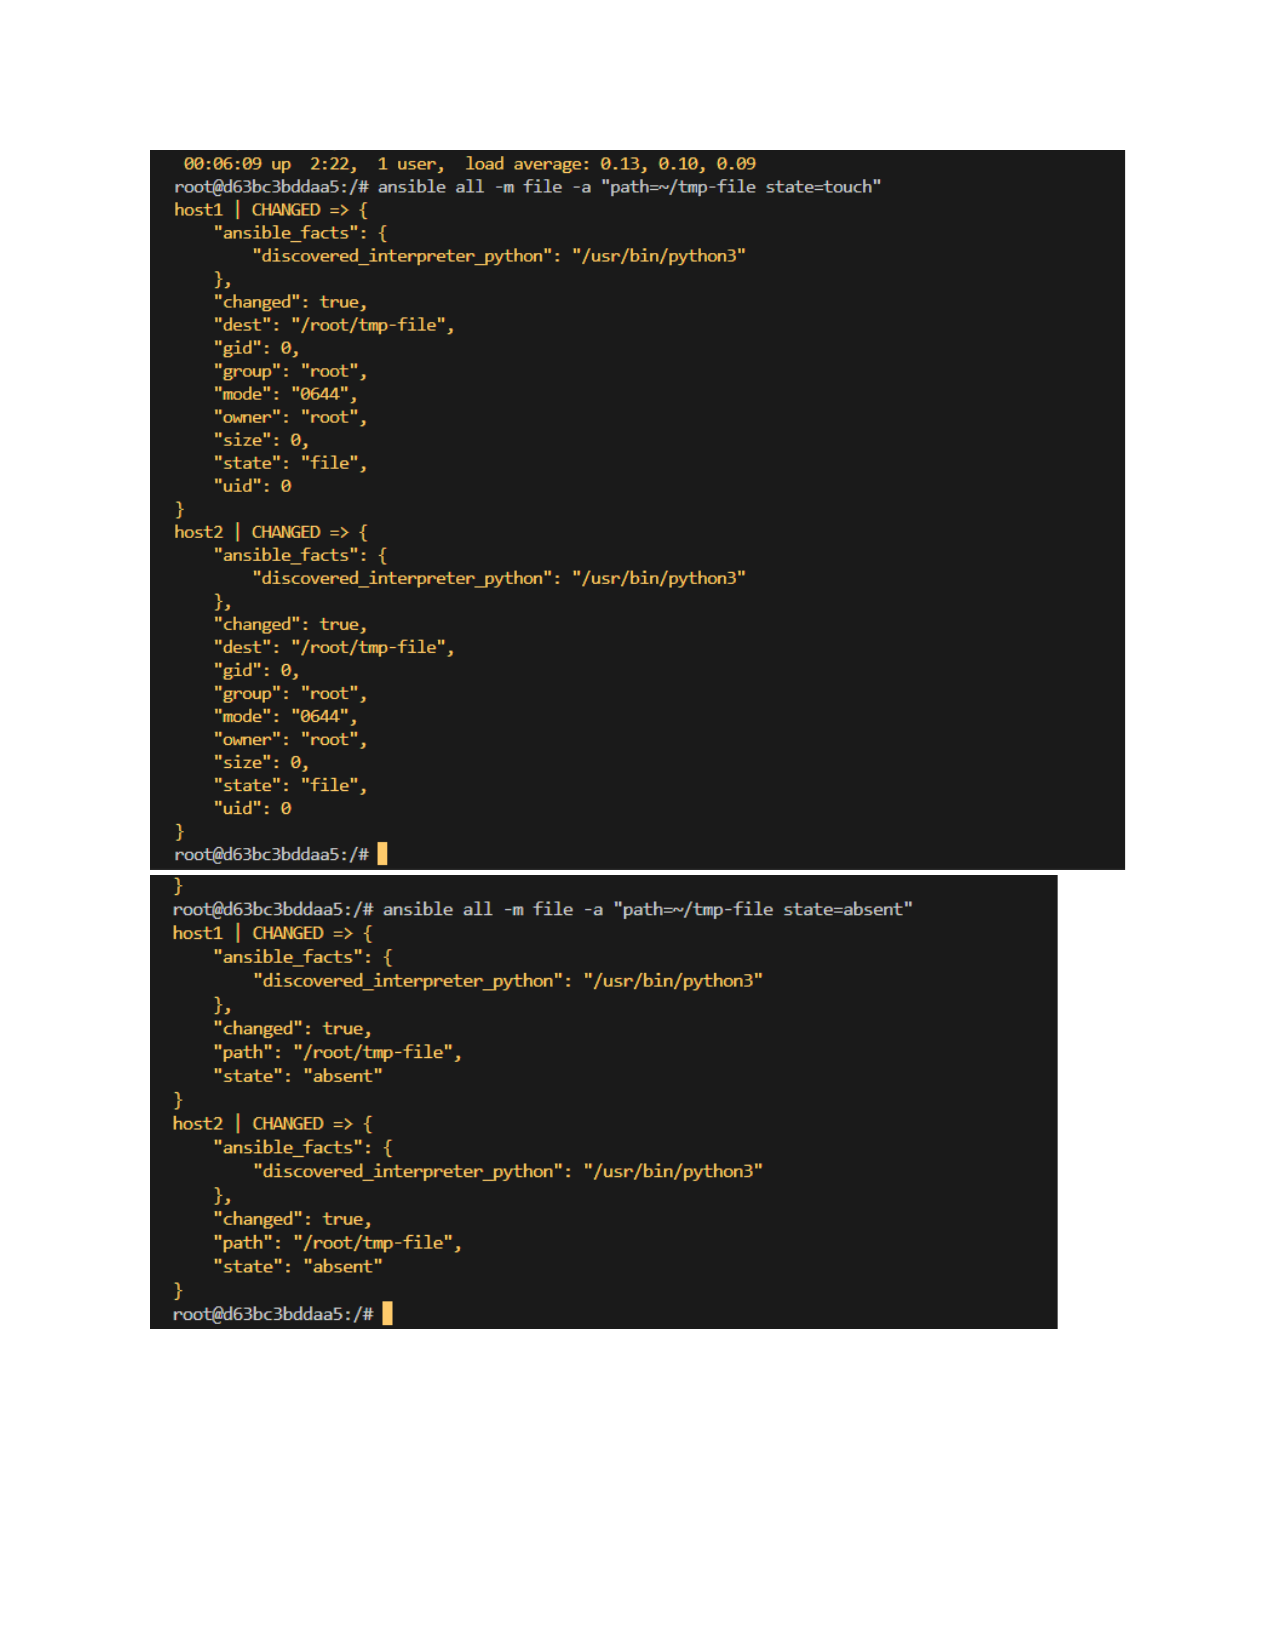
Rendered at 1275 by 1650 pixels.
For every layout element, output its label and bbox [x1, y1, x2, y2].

picture [150, 150, 1125, 870]
picture [150, 875, 1058, 1329]
